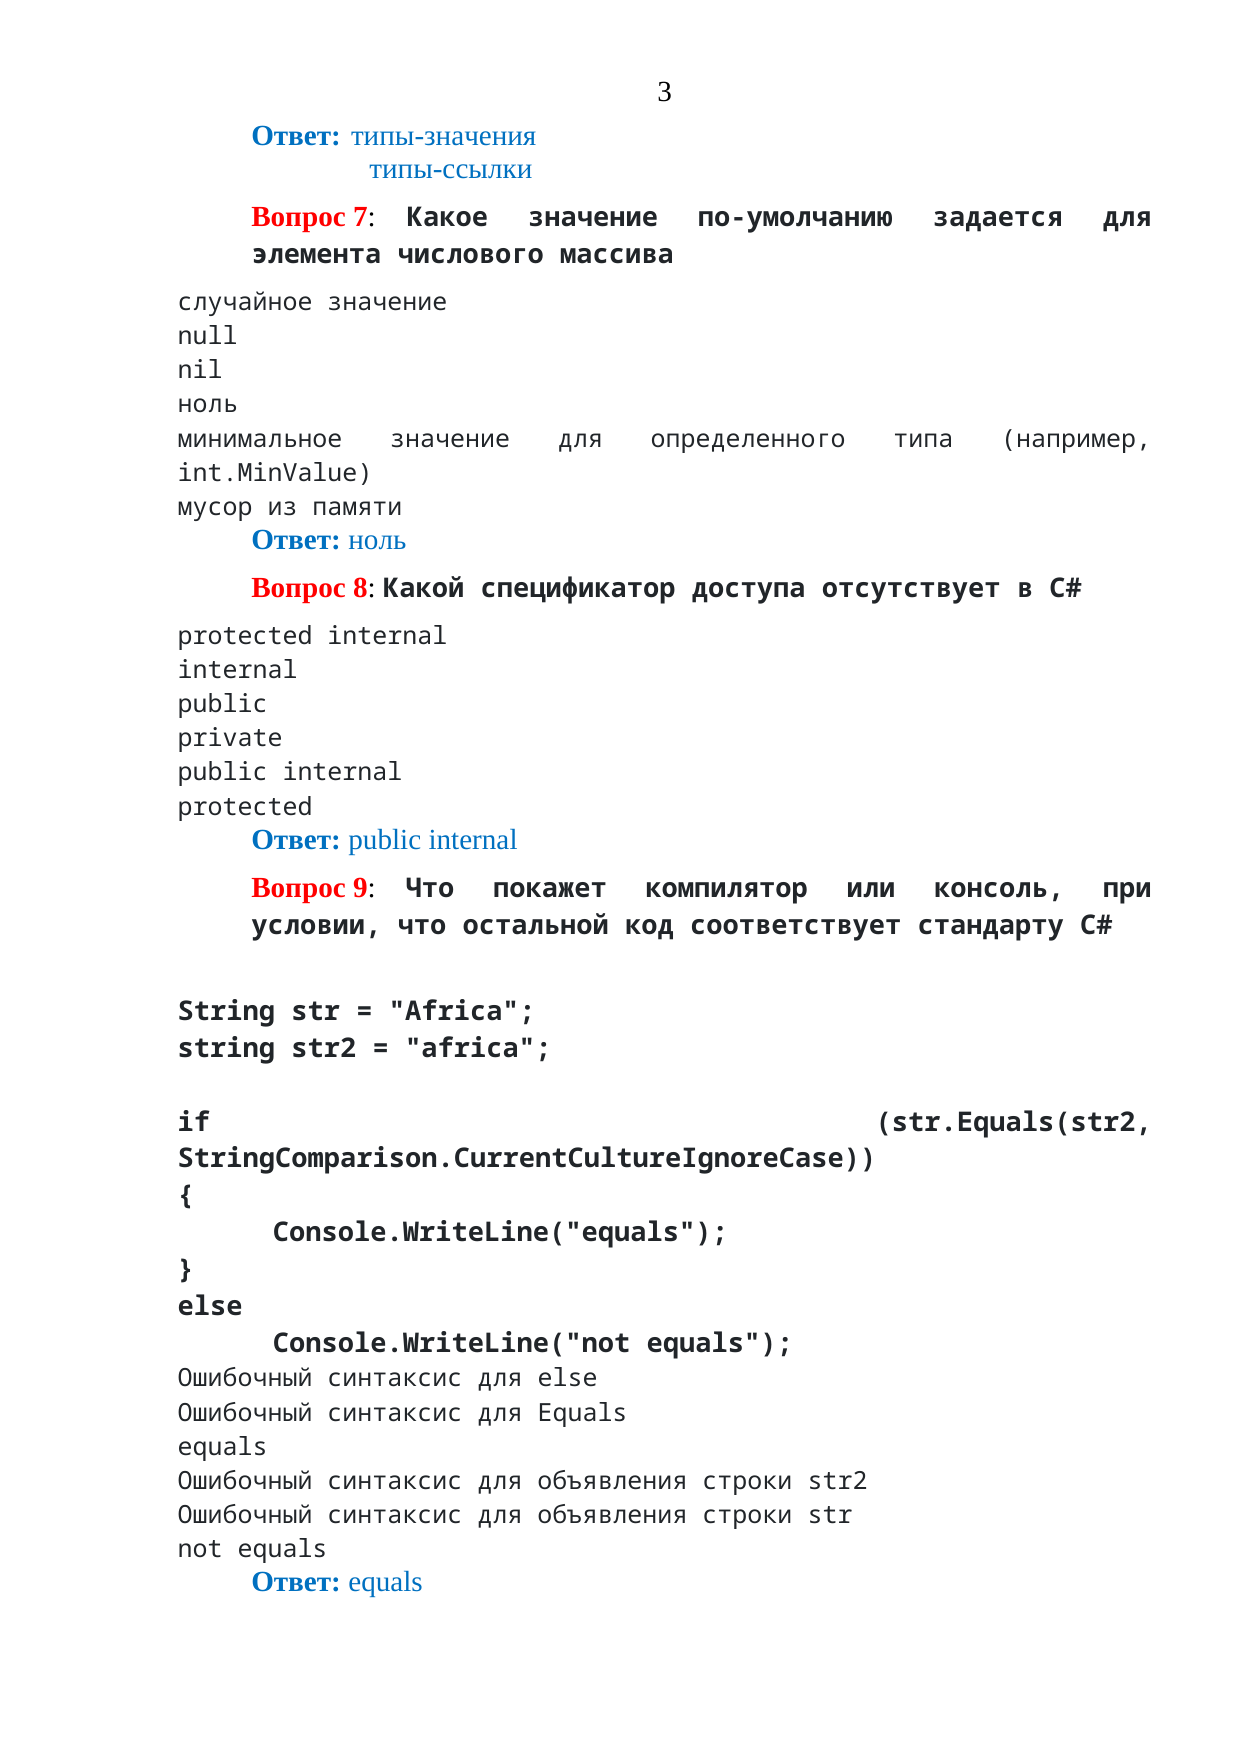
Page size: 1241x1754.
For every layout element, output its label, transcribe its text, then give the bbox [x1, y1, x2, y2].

text private [177, 720, 1152, 754]
text String str = "Africa"; [177, 991, 1152, 1028]
text Ответ: типы-значения типы-ссылки [251, 118, 546, 185]
text public internal [177, 754, 1152, 788]
text string str2 = "africa"; [177, 1028, 1152, 1065]
text Console.WriteLine("equals"); [177, 1213, 1152, 1249]
text protected internal [177, 618, 1152, 652]
text минимальное значение для определенного типа (например, int.MinValue) [177, 420, 1152, 488]
text null [177, 318, 1152, 352]
text { [177, 1176, 1152, 1213]
text Ответ: ноль [251, 522, 1152, 556]
text protected [177, 788, 1152, 822]
text Вопрос 9: Что покажет компилятор или консоль, при условии, что остальной код соответствует стандарту С# [251, 868, 1152, 942]
text Ошибочный синтаксис для else [177, 1360, 1152, 1394]
text not equals [177, 1530, 1152, 1564]
text Вопрос 8: Какой спецификатор доступа отсутствует в C# [251, 568, 1152, 605]
text } [177, 1249, 1152, 1286]
text ноль [177, 386, 1152, 420]
text public [177, 686, 1152, 720]
text else [177, 1286, 1152, 1323]
text internal [177, 652, 1152, 686]
text случайное значение [177, 284, 1152, 318]
text Ответ: equals [251, 1564, 1152, 1598]
text if (str.Equals(str2, StringComparison.CurrentCultureIgnoreCase)) [177, 1102, 1152, 1176]
text Вопрос 7: Какое значение по-умолчанию задается для элемента числового массива [251, 198, 1152, 271]
text Ответ: public internal [251, 822, 1152, 856]
text мусор из памяти [177, 488, 1152, 522]
text nil [177, 352, 1152, 386]
text Ошибочный синтаксис для объявления строки str [177, 1496, 1152, 1530]
text equals [177, 1428, 1152, 1462]
text Ошибочный синтаксис для Equals [177, 1394, 1152, 1428]
text Ошибочный синтаксис для объявления строки str2 [177, 1462, 1152, 1496]
text Console.WriteLine("not equals"); [177, 1323, 1152, 1360]
